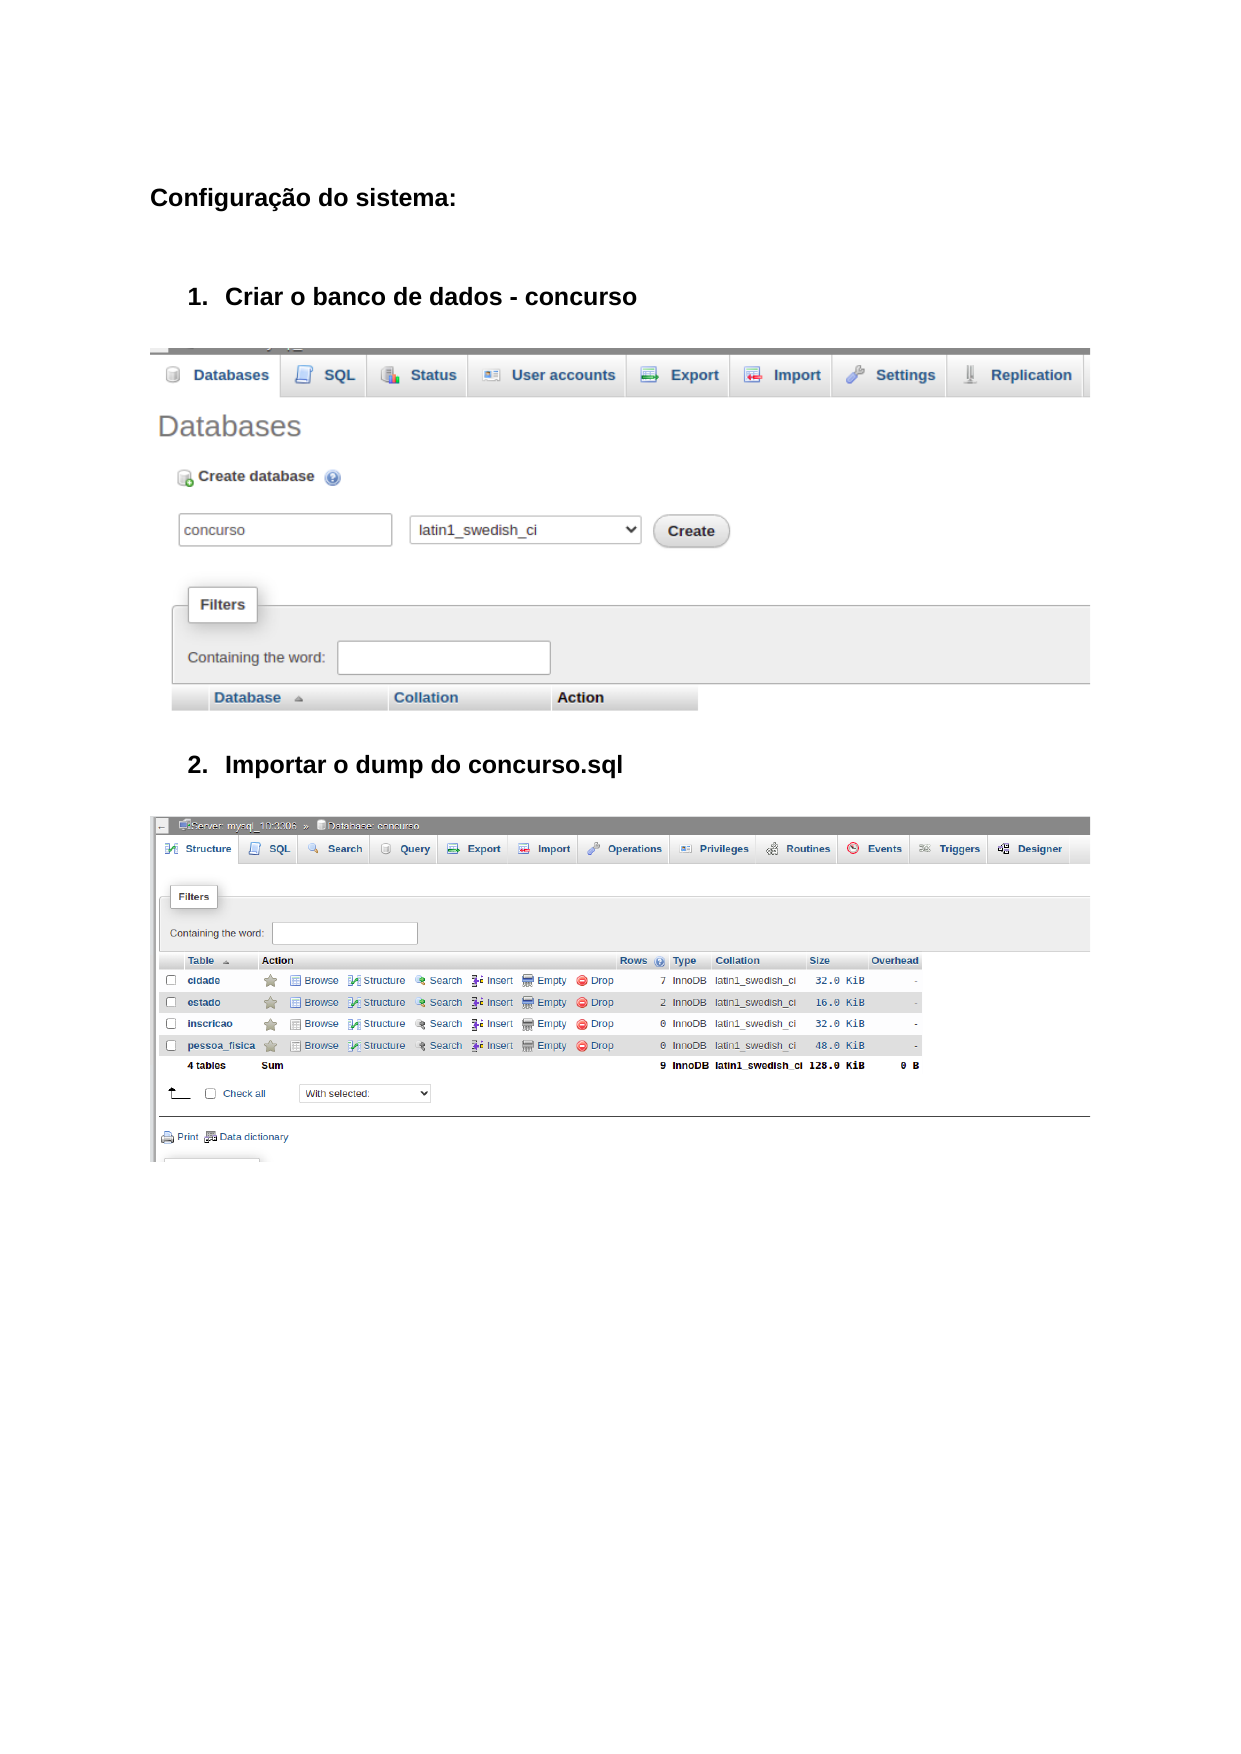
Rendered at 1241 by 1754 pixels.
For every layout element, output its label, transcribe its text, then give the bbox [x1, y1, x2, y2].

list Criar o banco de dados - concurso [187, 282, 1090, 311]
list Importar o dump do concurso.sql [187, 749, 1090, 778]
picture [150, 348, 1091, 713]
picture [150, 815, 1091, 1162]
text Configuração do sistema: [150, 183, 1090, 212]
